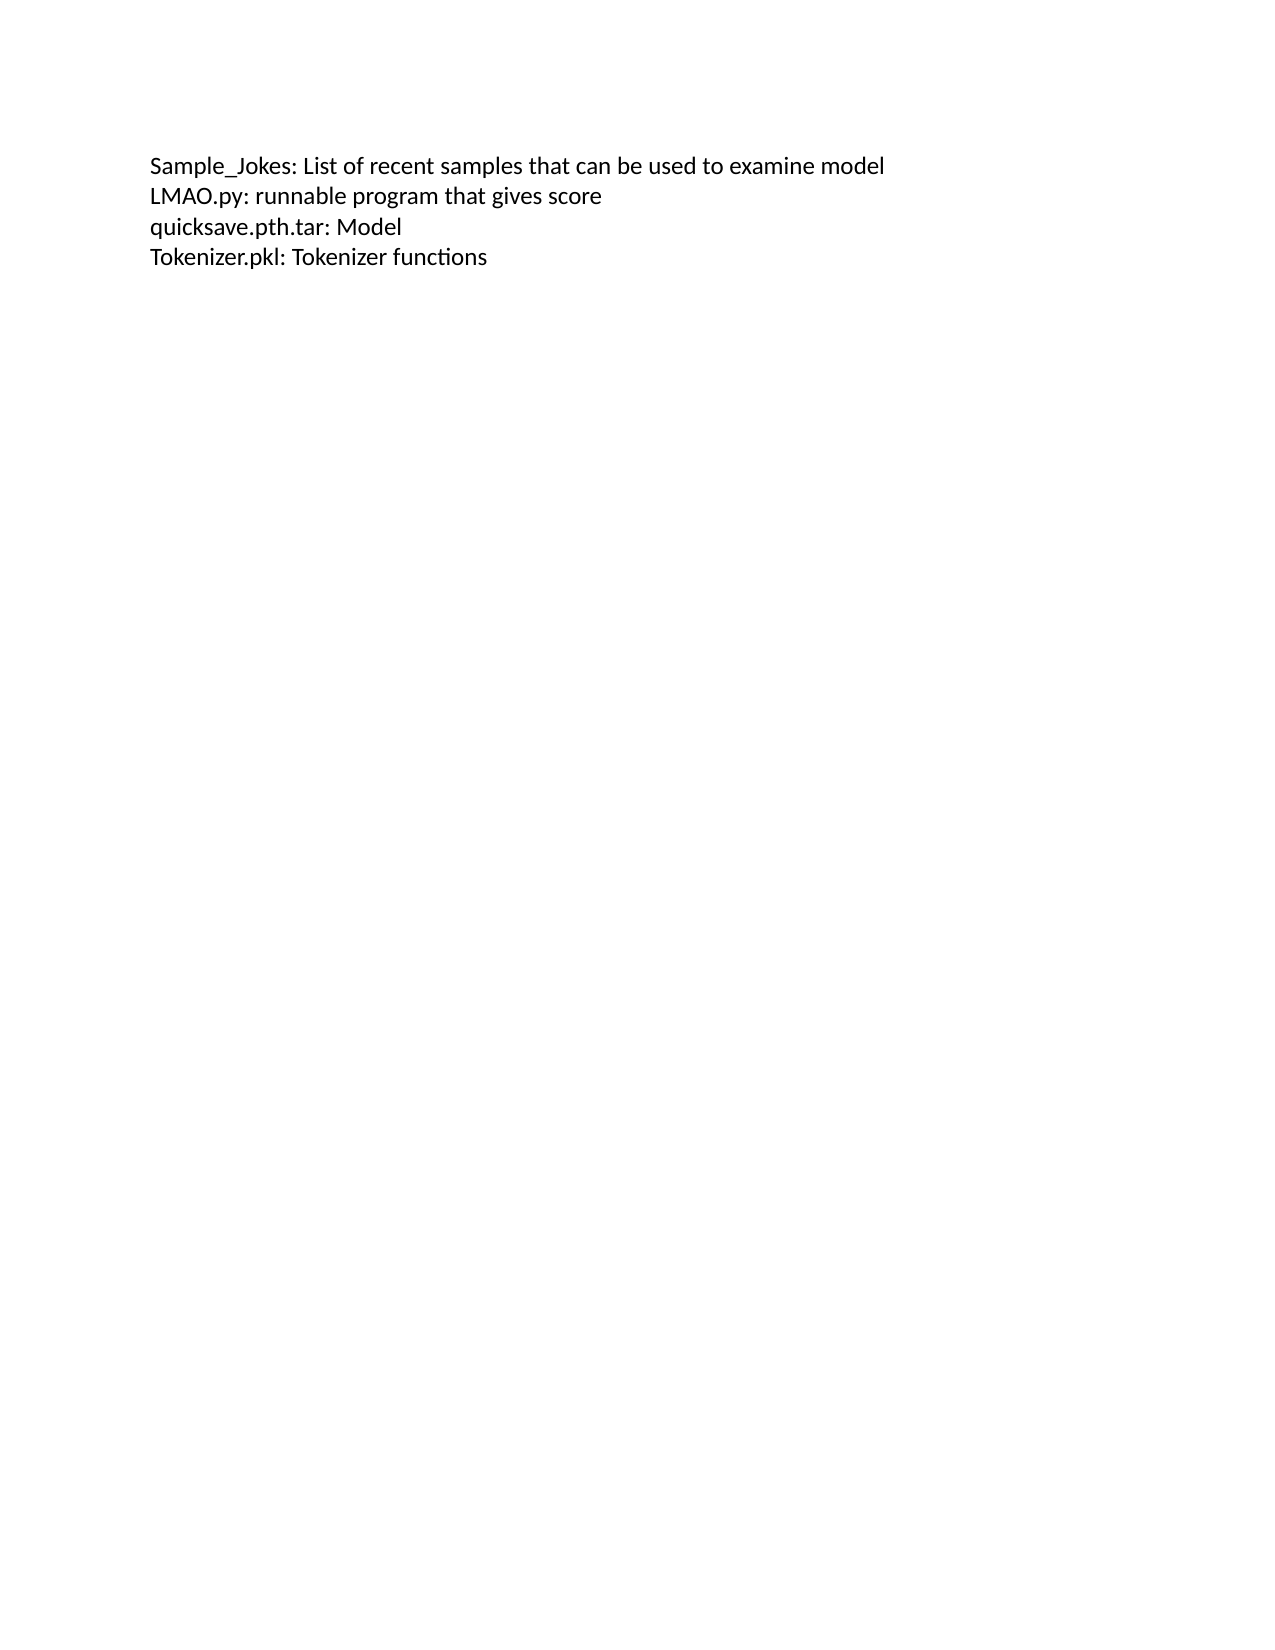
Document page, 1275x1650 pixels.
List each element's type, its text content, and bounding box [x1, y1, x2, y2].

text Tokenizer.pkl: Tokenizer functions [150, 242, 1125, 272]
text quicksave.pth.tar: Model [150, 211, 1125, 242]
text Sample_Jokes: List of recent samples that can be used to examine model [150, 150, 1125, 181]
text LMAO.py: runnable program that gives score [150, 181, 1125, 211]
